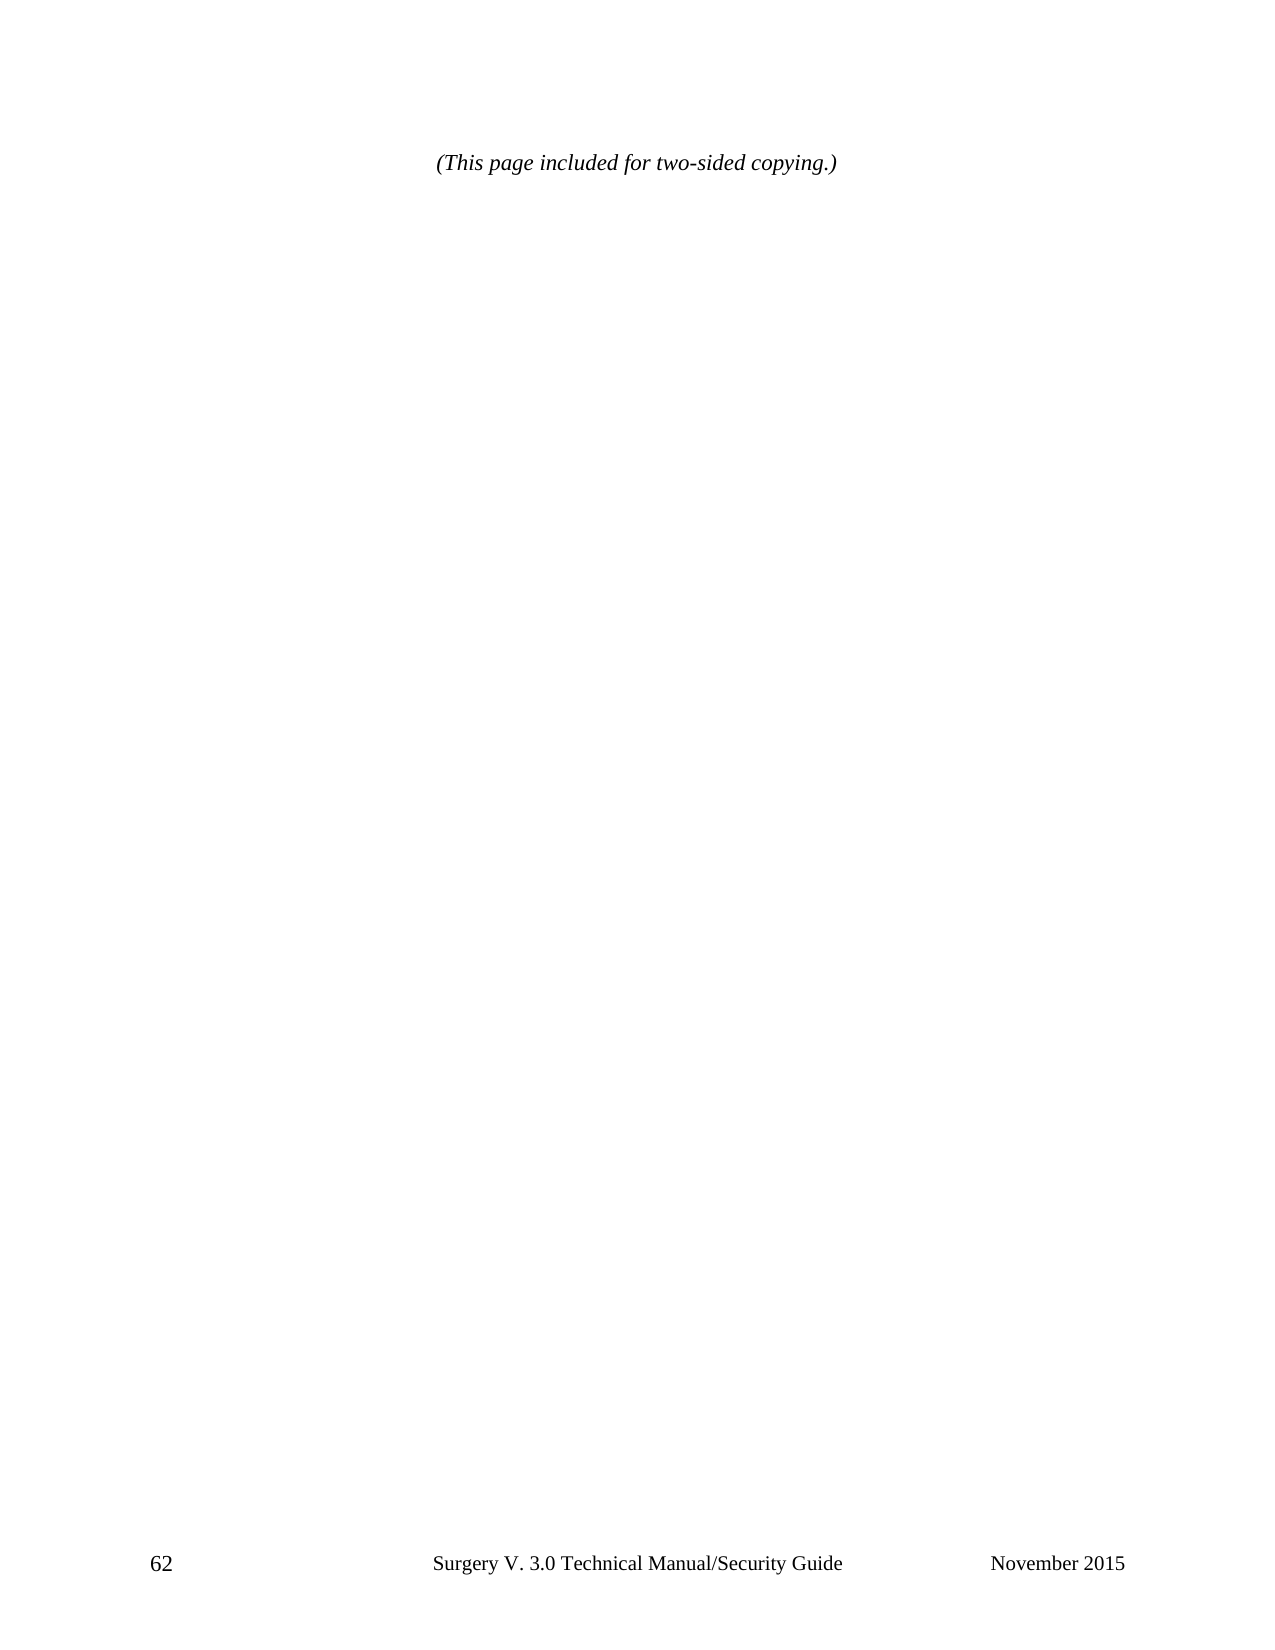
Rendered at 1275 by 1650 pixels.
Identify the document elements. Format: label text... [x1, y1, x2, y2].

text (This page included for two-sided copying.) [148, 149, 1128, 176]
